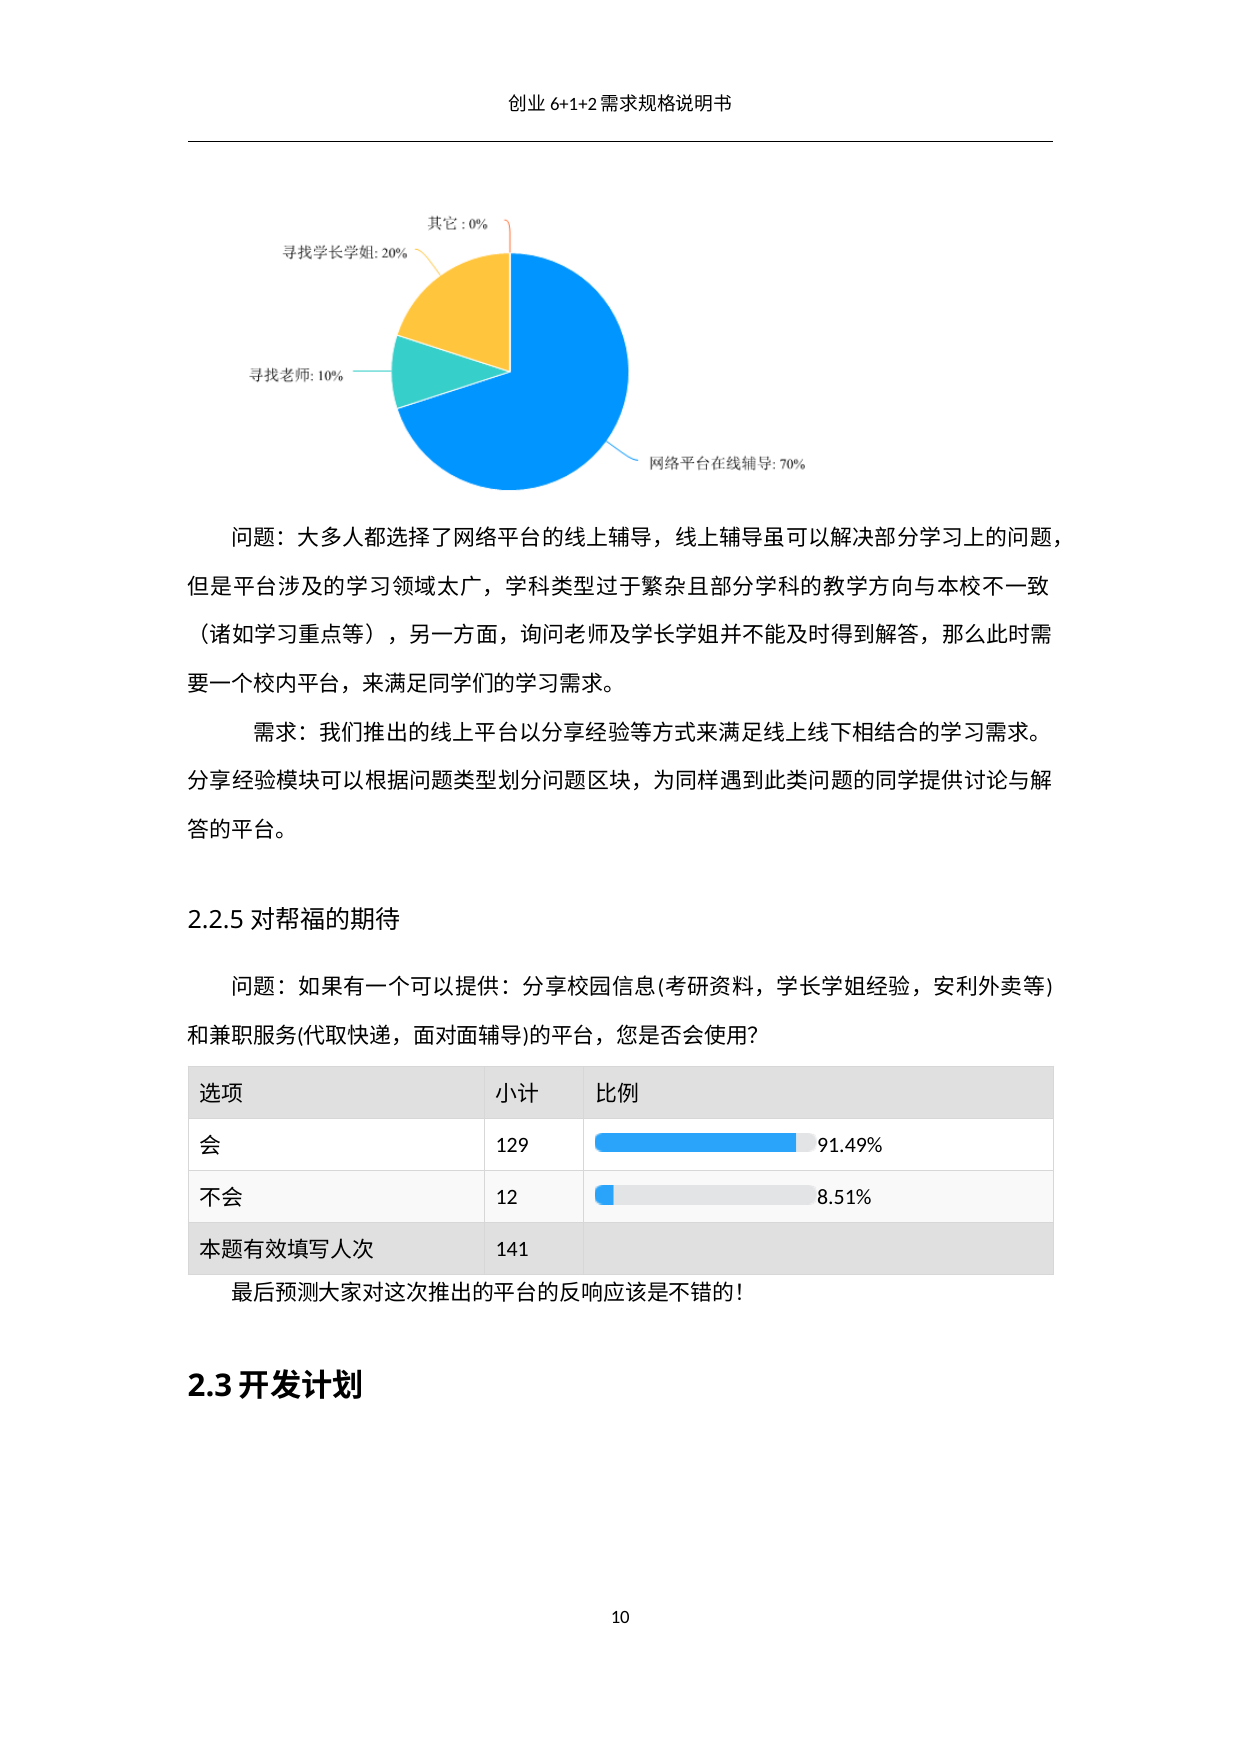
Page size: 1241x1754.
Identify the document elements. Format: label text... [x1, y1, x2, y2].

table_cell 141 [485, 1223, 583, 1274]
picture [595, 1133, 817, 1152]
table_cell 8.51% [584, 1171, 1053, 1222]
table_cell 本题有效填写人次 [189, 1223, 484, 1274]
table_header 比例 [584, 1067, 1053, 1118]
picture [595, 1185, 817, 1205]
table_cell 91.49% [584, 1119, 1053, 1170]
text 问题：大多人都选择了网络平台的线上辅导，线上辅导虽可以解决部分学习上的问题，但是平台涉及的学习领域太广，学科类型过于繁杂且部分学科的教学方向与本校不一致（诸如学习重点等），另一方面，询问老师及学长学姐并不能及时得到解答，那么此时需要一个校内平台，来满足同学们的学习需求。 [187, 519, 1053, 698]
table_cell [584, 1223, 1053, 1274]
table_cell 129 [485, 1119, 583, 1170]
table_cell 会 [189, 1119, 484, 1170]
table_header 小计 [485, 1067, 583, 1118]
text 最后预测大家对这次推出的平台的反响应该是不错的！ [187, 1275, 1053, 1307]
text 问题：如果有一个可以提供：分享校园信息(考研资料，学长学姐经验，安利外卖等)和兼职服务(代取快递，面对面辅导)的平台，您是否会使用？ [187, 968, 1053, 1050]
text 需求：我们推出的线上平台以分享经验等方式来满足线上线下相结合的学习需求。分享经验模块可以根据问题类型划分问题区块，为同样遇到此类问题的同学提供讨论与解答的平台。 [187, 714, 1053, 844]
picture [187, 194, 833, 517]
table_cell 不会 [189, 1171, 484, 1222]
table_cell 12 [485, 1171, 583, 1222]
subtitle 2.3开发计划 [187, 1350, 1053, 1415]
table_header 选项 [189, 1067, 484, 1118]
subtitle 2.2.5 对帮福的期待 [187, 885, 1053, 950]
